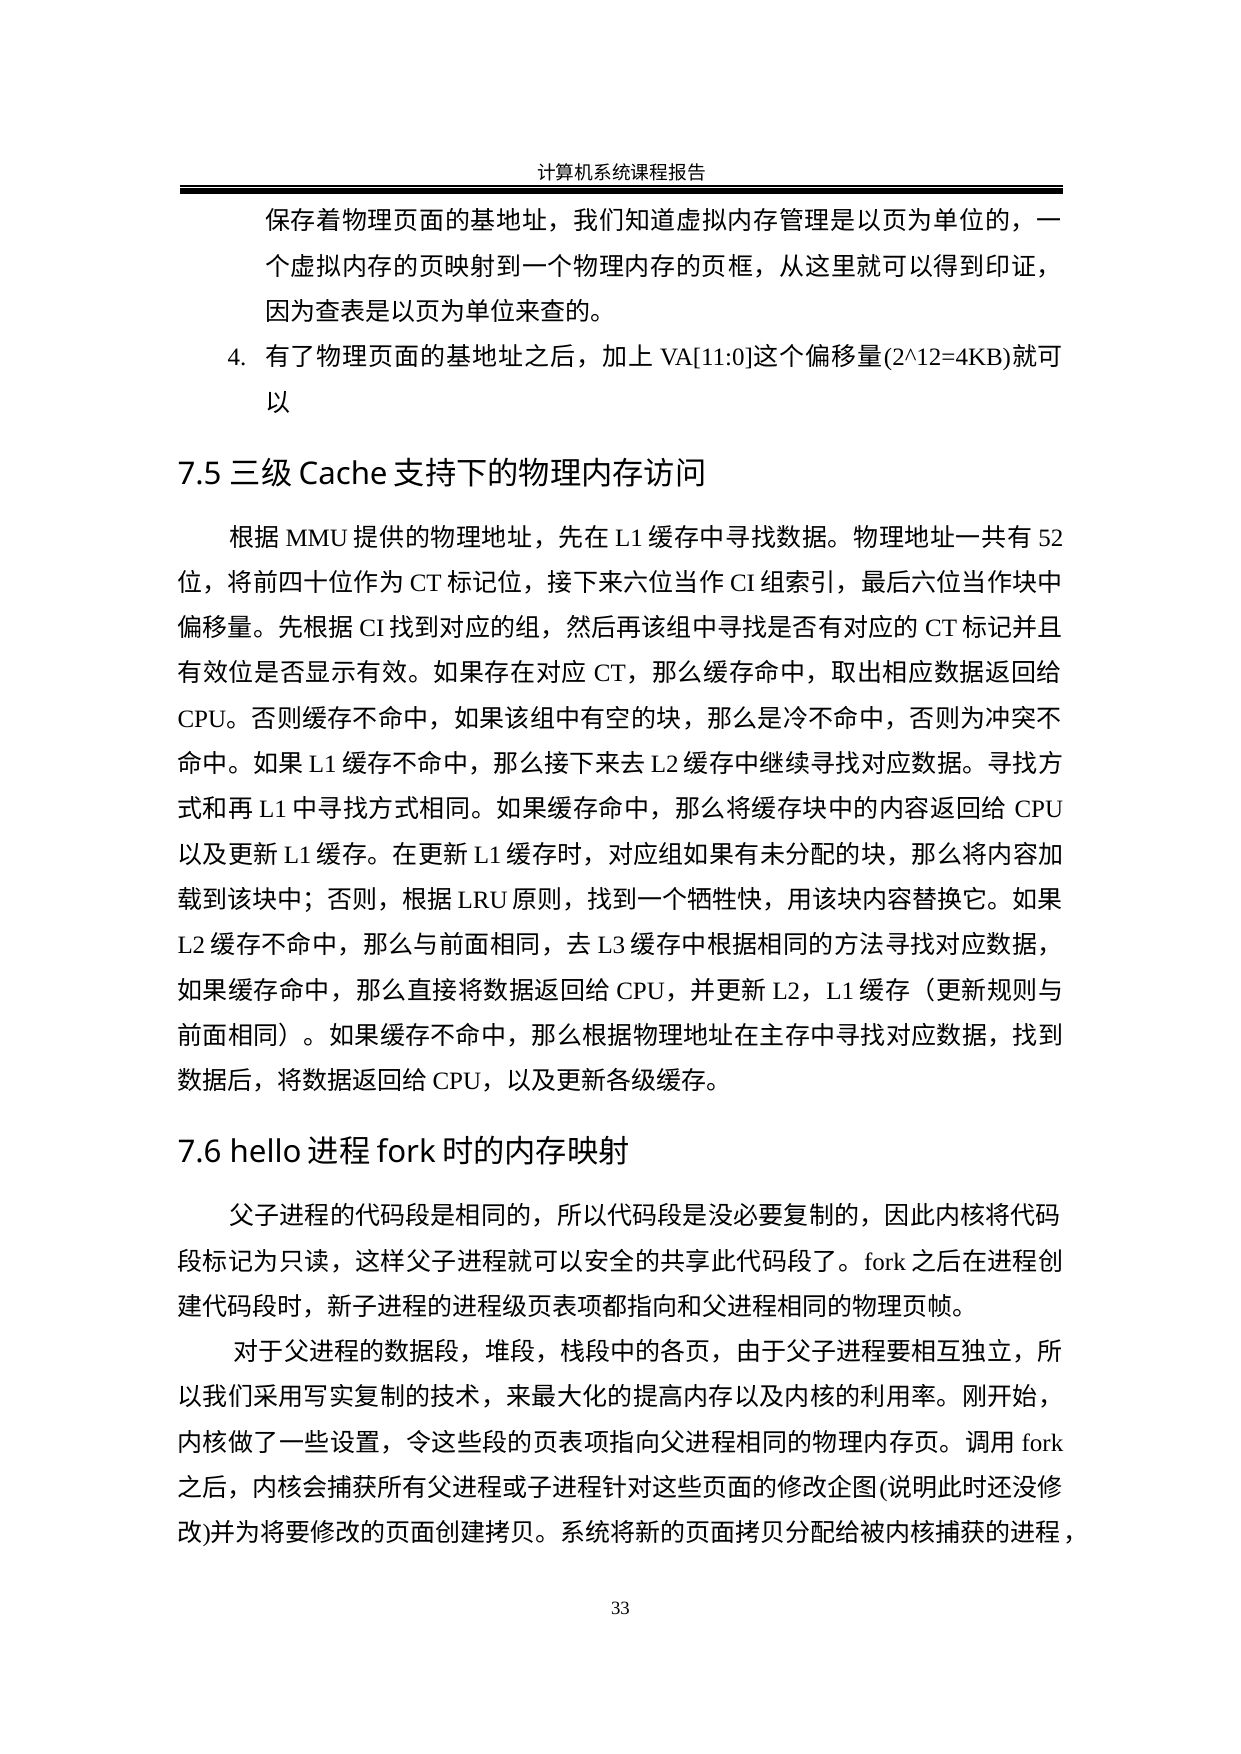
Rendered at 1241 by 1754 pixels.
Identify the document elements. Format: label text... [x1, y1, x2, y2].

text 父子进程的代码段是相同的，所以代码段是没必要复制的，因此内核将代码段标记为只读，这样父子进程就可以安全的共享此代码段了。fork之后在进程创建代码段时，新子进程的进程级页表项都指向和父进程相同的物理页帧。 [177, 1196, 1063, 1322]
text 根据MMU提供的物理地址，先在L1缓存中寻找数据。物理地址一共有52位，将前四十位作为CT标记位，接下来六位当作CI组索引，最后六位当作块中偏移量。先根据CI找到对应的组，然后再该组中寻找是否有对应的CT标记并且有效位是否显示有效。如果存在对应CT，那么缓存命中，取出相应数据返回给CPU。否则缓存不命中，如果该组中有空的块，那么是冷不命中，否则为冲突不命中。如果L1缓存不命中，那么接下来去L2缓存中继续寻找对应数据。寻找方式和再L1中寻找方式相同。如果缓存命中，那么将缓存块中的内容返回给CPU以及更新L1缓存。在更新L1缓存时，对应组如果有未分配的块，那么将内容加载到该块中；否则，根据LRU原则，找到一个牺牲快，用该块内容替换它。如果L2缓存不命中，那么与前面相同，去L3缓存中根据相同的方法寻找对应数据，如果缓存命中，那么直接将数据返回给CPU，并更新L2，L1缓存（更新规则与前面相同）。如果缓存不命中，那么根据物理地址在主存中寻找对应数据，找到数据后，将数据返回给CPU，以及更新各级缓存。 [177, 517, 1063, 1097]
list 有了物理页面的基地址之后，加上VA[11:0]这个偏移量(2^12=4KB)就可以 [227, 337, 1063, 418]
subtitle 7.6 hello进程fork时的内存映射 [177, 1131, 1063, 1171]
subtitle 7.5 三级Cache支持下的物理内存访问 [177, 452, 1063, 492]
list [227, 201, 1063, 328]
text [177, 1332, 1063, 1549]
